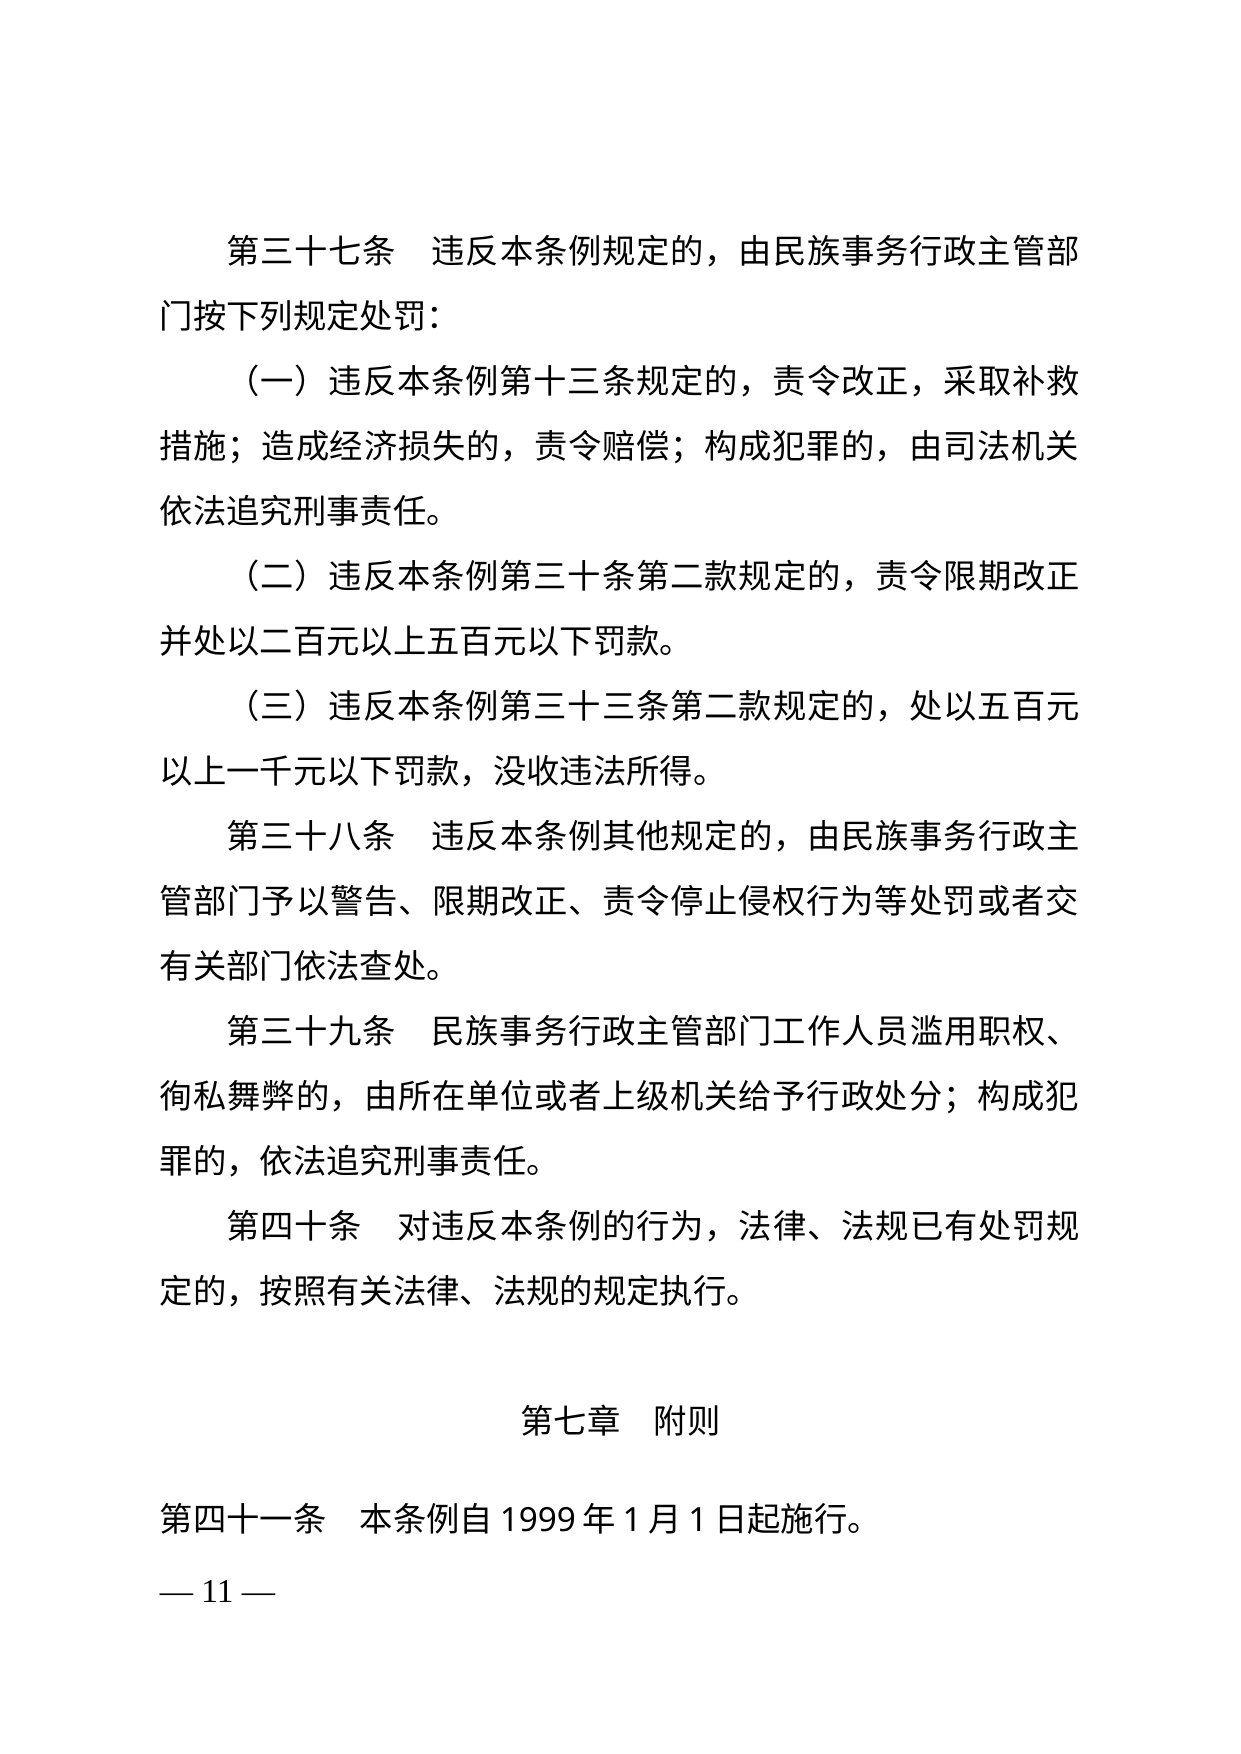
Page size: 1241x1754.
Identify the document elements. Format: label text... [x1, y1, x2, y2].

text （二）违反本条例第三十条第二款规定的，责令限期改正，并处以二百元以上五百元以下罚款。 [159, 542, 1081, 672]
text （一）违反本条例第十三条规定的，责令改正，采取补救措施；造成经济损失的，责令赔偿；构成犯罪的，由司法机关依法追究刑事责任。 [159, 347, 1081, 542]
text 第七章 附则 [159, 1387, 1081, 1452]
text 第三十八条 违反本条例其他规定的，由民族事务行政主管部门予以警告、限期改正、责令停止侵权行为等处罚或者交有关部门依法查处。 [159, 802, 1081, 997]
text 第四十条 对违反本条例的行为，法律、法规已有处罚规定的，按照有关法律、法规的规定执行。 [159, 1192, 1081, 1322]
text （三）违反本条例第三十三条第二款规定的，处以五百元以上一千元以下罚款，没收违法所得。 [159, 672, 1081, 802]
text 第三十九条 民族事务行政主管部门工作人员滥用职权、徇私舞弊的，由所在单位或者上级机关给予行政处分；构成犯罪的，依法追究刑事责任。 [159, 997, 1081, 1192]
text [159, 1484, 1081, 1549]
text 第三十七条 违反本条例规定的，由民族事务行政主管部门按下列规定处罚： [159, 217, 1081, 347]
